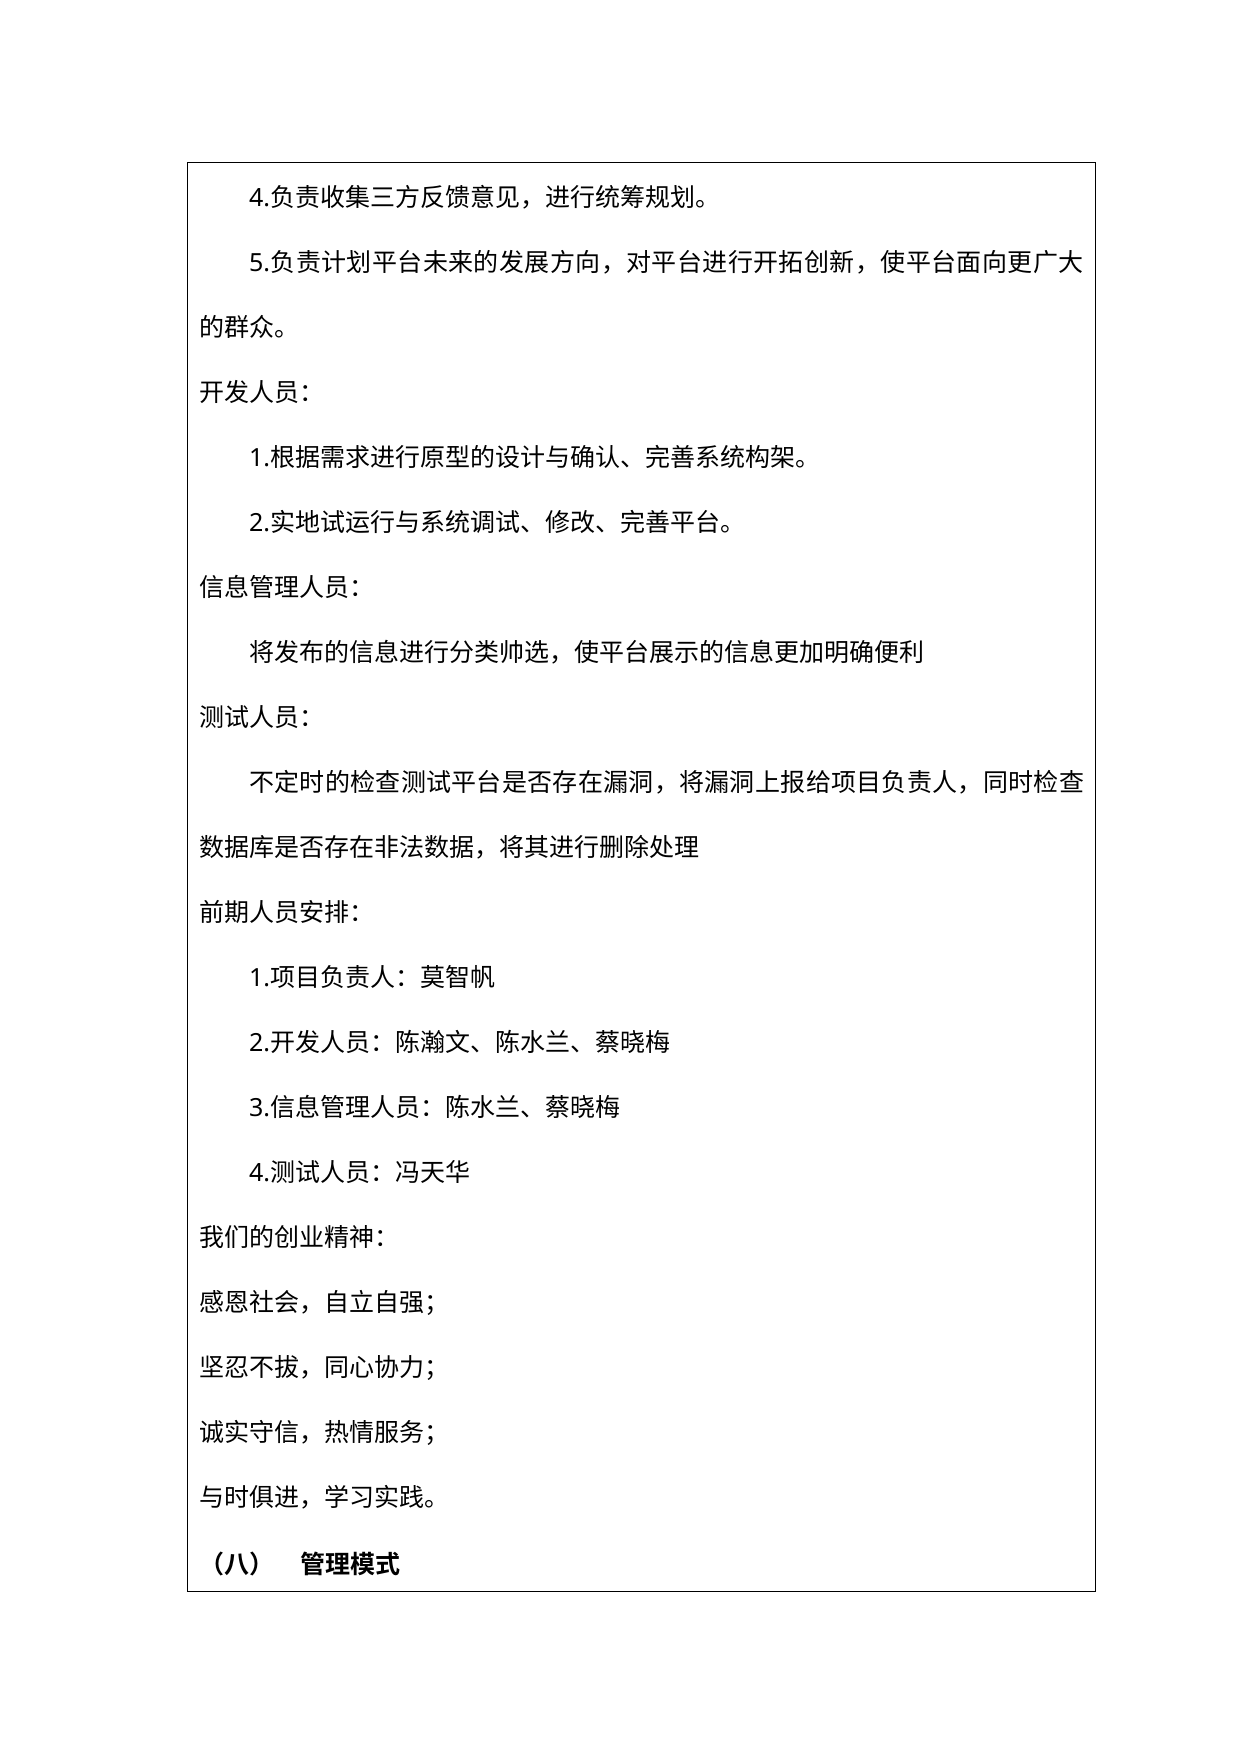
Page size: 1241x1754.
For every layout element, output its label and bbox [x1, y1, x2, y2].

table_header [188, 163, 1095, 1591]
